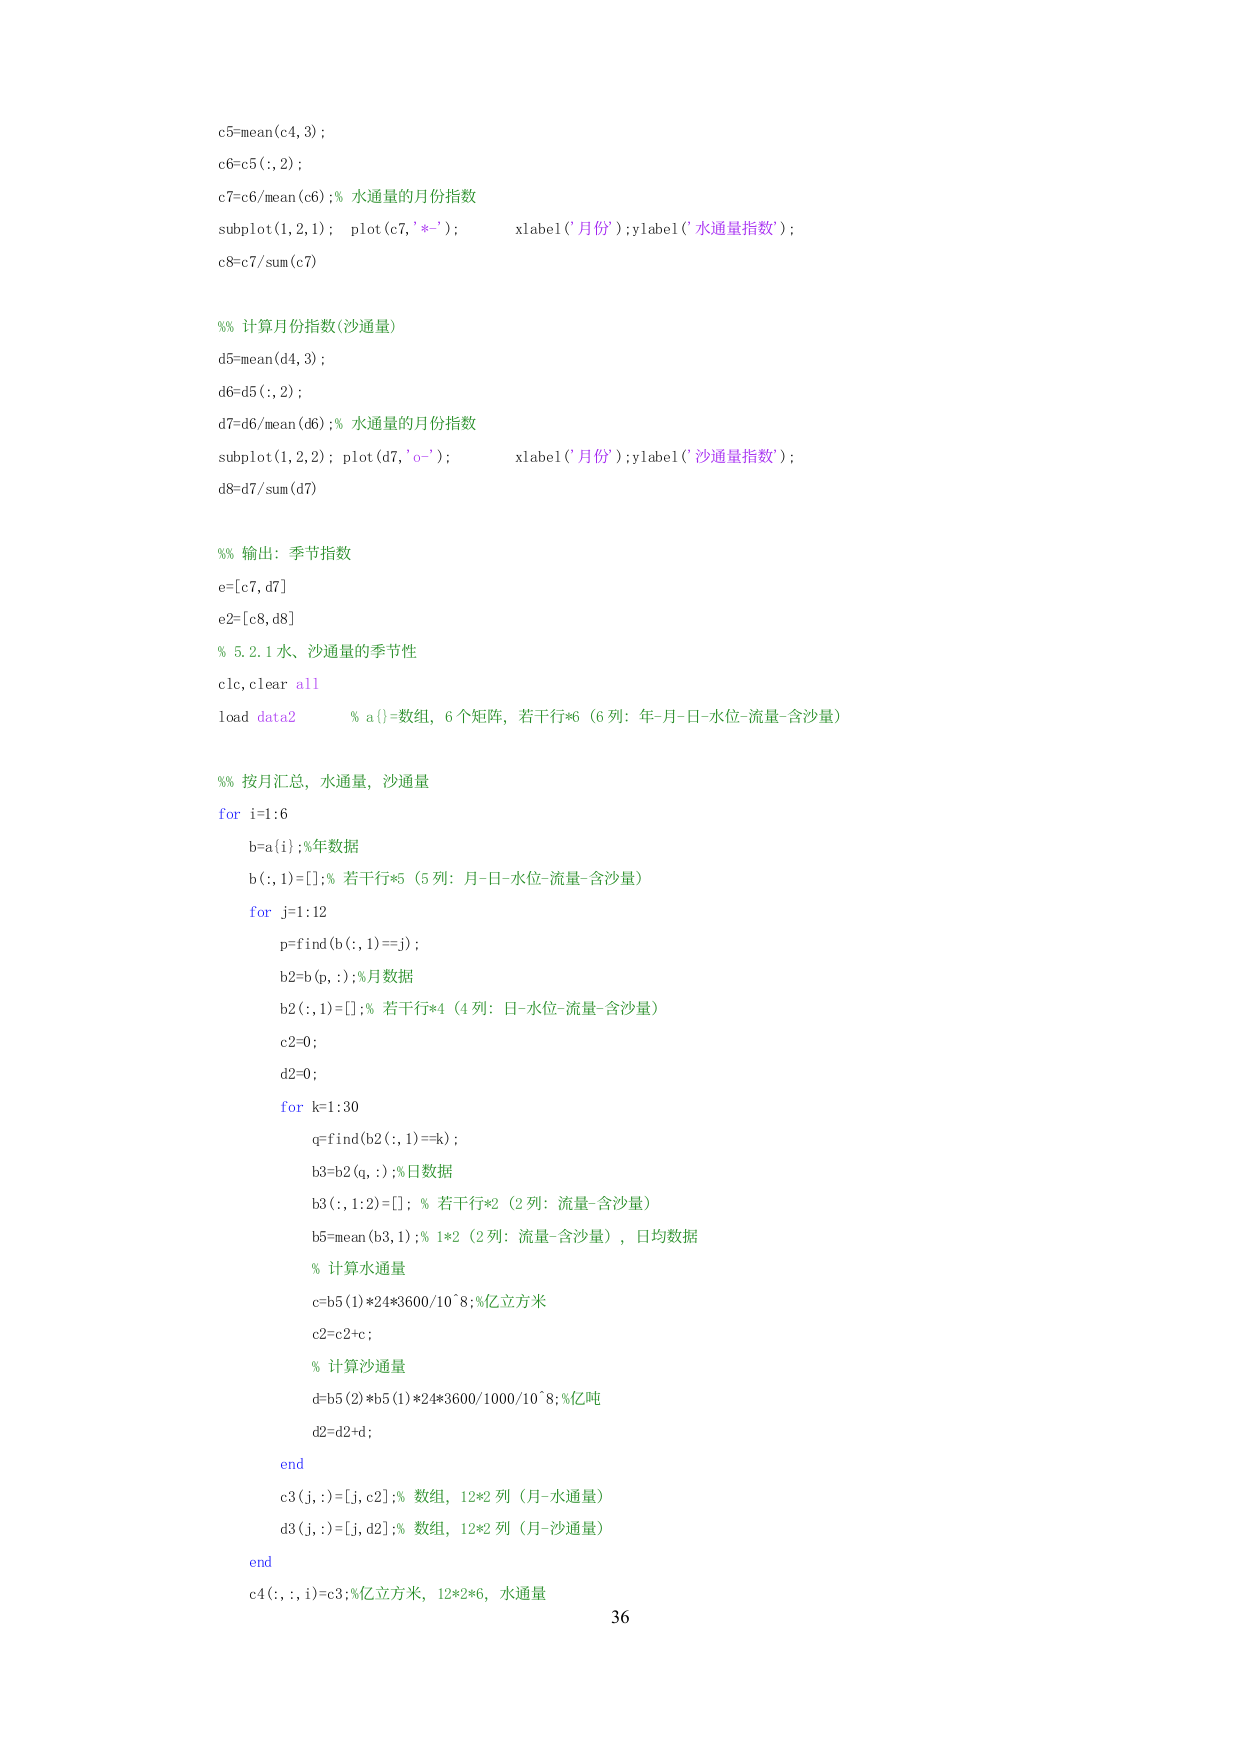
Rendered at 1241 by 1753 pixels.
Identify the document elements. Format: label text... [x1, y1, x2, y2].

text d8=d7/sum(d7) [218, 482, 501, 498]
text e=[c7,d7] [218, 579, 374, 595]
text clc,clear all [218, 677, 438, 693]
text d2=d2+d; [312, 1424, 397, 1440]
text d3(j,:)=[j,d2];% 数组，12*2列（月-沙通量） [281, 1522, 633, 1538]
text b5=mean(b3,1);% 1*2（2列：流量-含沙量），日均数据 [312, 1229, 719, 1245]
text %% 输出：季节指数 [218, 547, 374, 563]
text c2=0; [281, 1034, 343, 1050]
text e2=[c8,d8] [218, 612, 319, 628]
text 36 [611, 1606, 654, 1627]
text c3(j,:)=[j,c2];% 数组，12*2列（月-水通量） [281, 1489, 633, 1505]
text %% 按月汇总，水通量，沙通量 [218, 774, 454, 790]
text p=find(b(:,1)==j); [281, 937, 444, 953]
text b3(:,1:2)=[]; % 若干行*2（2列：流量-含沙量） [312, 1197, 680, 1213]
text % 计算水通量 [312, 1262, 429, 1278]
text for i=1:6 [218, 807, 311, 823]
text % a{}=数组，6个矩阵，若干行*6（6列：年-月-日-水位-流量-含沙量） [351, 709, 868, 725]
text % 5.2.1水、沙通量的季节性 [218, 644, 438, 660]
text q=find(b2(:,1)==k); [312, 1132, 483, 1148]
text load data2 [218, 709, 319, 725]
text for k=1:30 [281, 1099, 382, 1115]
text b(:,1)=[];% 若干行*5（5列：月-日-水位-流量-含沙量） [249, 872, 672, 888]
text c7=c6/mean(c6);% 水通量的月份指数 [218, 189, 501, 205]
text end [249, 1554, 633, 1570]
text subplot(1,2,1); plot(c7,'*-'); [218, 222, 501, 238]
text for j=1:12 [249, 904, 351, 920]
text c6=c5(:,2); [218, 157, 327, 173]
text d=b5(2)*b5(1)*24*3600/1000/10^8;%亿吨 [312, 1392, 626, 1408]
text d7=d6/mean(d6);% 水通量的月份指数 [218, 417, 501, 433]
text d5=mean(d4,3); [218, 352, 423, 368]
text %% 计算月份指数(沙通量) [218, 319, 423, 335]
text c8=c7/sum(c7) [218, 254, 501, 270]
text c4(:,:,i)=c3;%亿立方米，12*2*6，水通量 [249, 1587, 571, 1603]
text % 计算沙通量 [312, 1359, 429, 1375]
text d6=d5(:,2); [218, 384, 327, 400]
text b=a{i};%年数据 [249, 839, 382, 855]
text c5=mean(c4,3); [218, 124, 351, 140]
text xlabel('月份');ylabel('水通量指数'); [515, 222, 821, 238]
text c2=c2+c; [312, 1327, 397, 1343]
text end [281, 1457, 327, 1473]
text b2=b(p,:);%月数据 [281, 969, 437, 985]
text b3=b2(q,:);%日数据 [312, 1164, 476, 1180]
text c=b5(1)*24*3600/10^8;%亿立方米 [312, 1294, 571, 1310]
text subplot(1,2,2); plot(d7,'o-'); [218, 449, 501, 465]
text d2=0; [281, 1067, 343, 1083]
text b2(:,1)=[];% 若干行*4（4列：日-水位-流量-含沙量） [281, 1002, 688, 1018]
text xlabel('月份');ylabel('沙通量指数'); [515, 449, 821, 465]
